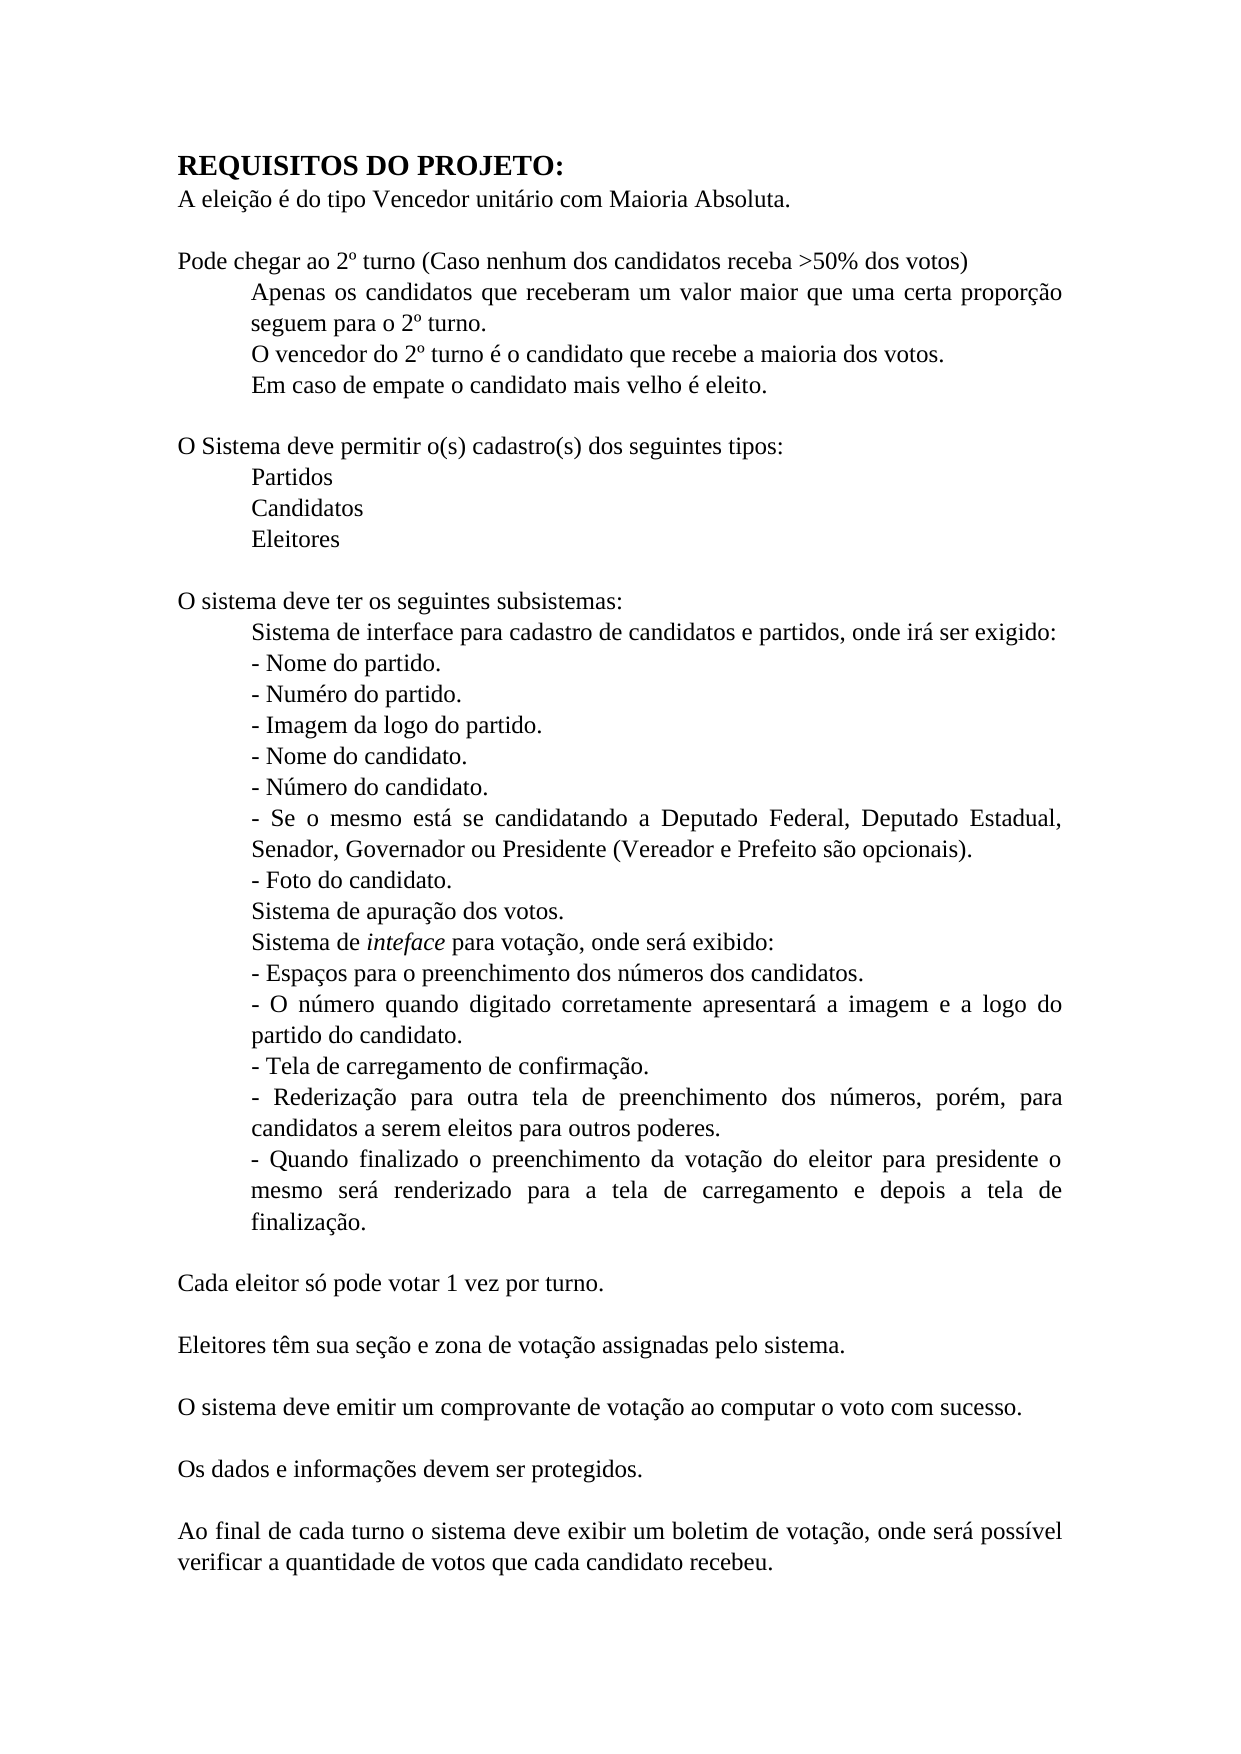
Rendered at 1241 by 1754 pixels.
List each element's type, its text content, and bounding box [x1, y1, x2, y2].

text - Nome do candidato. [177, 741, 1063, 770]
text Ao final de cada turno o sistema deve exibir um boletim de votação, onde será possível verificar a quantidade de votos que cada candidato recebeu. [177, 1516, 1063, 1576]
text Pode chegar ao 2º turno (Caso nenhum dos candidatos receba >50% dos votos) [177, 246, 1063, 274]
text - Se o mesmo está se candidatando a Deputado Federal, Deputado Estadual, Senador, Governador ou Presidente (Vereador e Prefeito são opcionais). [251, 803, 1063, 863]
text - Número do candidato. [177, 772, 1063, 801]
text Em caso de empate o candidato mais velho é eleito. [177, 370, 1063, 399]
text O vencedor do 2º turno é o candidato que recebe a maioria dos votos. [177, 339, 1063, 368]
text - Rederização para outra tela de preenchimento dos números, porém, para candidatos a serem eleitos para outros poderes. [251, 1082, 1063, 1142]
text Eleitores [177, 524, 1063, 553]
text Sistema de apuração dos votos. [177, 896, 1063, 925]
text REQUISITOS DO PROJETO: [177, 148, 1063, 181]
text - Foto do candidato. [177, 865, 1063, 894]
text - O número quando digitado corretamente apresentará a imagem e a logo do partido do candidato. [251, 989, 1063, 1049]
text O sistema deve emitir um comprovante de votação ao computar o voto com sucesso. [177, 1392, 1063, 1421]
text Os dados e informações devem ser protegidos. [177, 1454, 1063, 1483]
text - Numéro do partido. [177, 679, 1063, 708]
text Cada eleitor só pode votar 1 vez por turno. [177, 1268, 1063, 1297]
text Sistema de interface para cadastro de candidatos e partidos, onde irá ser exigido: [177, 617, 1063, 646]
text Apenas os candidatos que receberam um valor maior que uma certa proporção seguem para o 2º turno. [251, 277, 1063, 337]
text A eleição é do tipo Vencedor unitário com Maioria Absoluta. [177, 184, 1063, 212]
text Candidatos [177, 493, 1063, 522]
text - Nome do partido. [177, 648, 1063, 677]
text Sistema de inteface para votação, onde será exibido: [177, 927, 1063, 956]
text - Imagem da logo do partido. [177, 710, 1063, 739]
text Partidos [177, 462, 1063, 491]
text Eleitores têm sua seção e zona de votação assignadas pelo sistema. [177, 1330, 1063, 1359]
text - Tela de carregamento de confirmação. [177, 1051, 1063, 1080]
text O Sistema deve permitir o(s) cadastro(s) dos seguintes tipos: [177, 431, 1063, 460]
text O sistema deve ter os seguintes subsistemas: [177, 586, 1063, 614]
text - Quando finalizado o preenchimento da votação do eleitor para presidente o mesmo será renderizado para a tela de carregamento e depois a tela de finalização. [251, 1144, 1063, 1235]
text - Espaços para o preenchimento dos números dos candidatos. [177, 958, 1063, 987]
